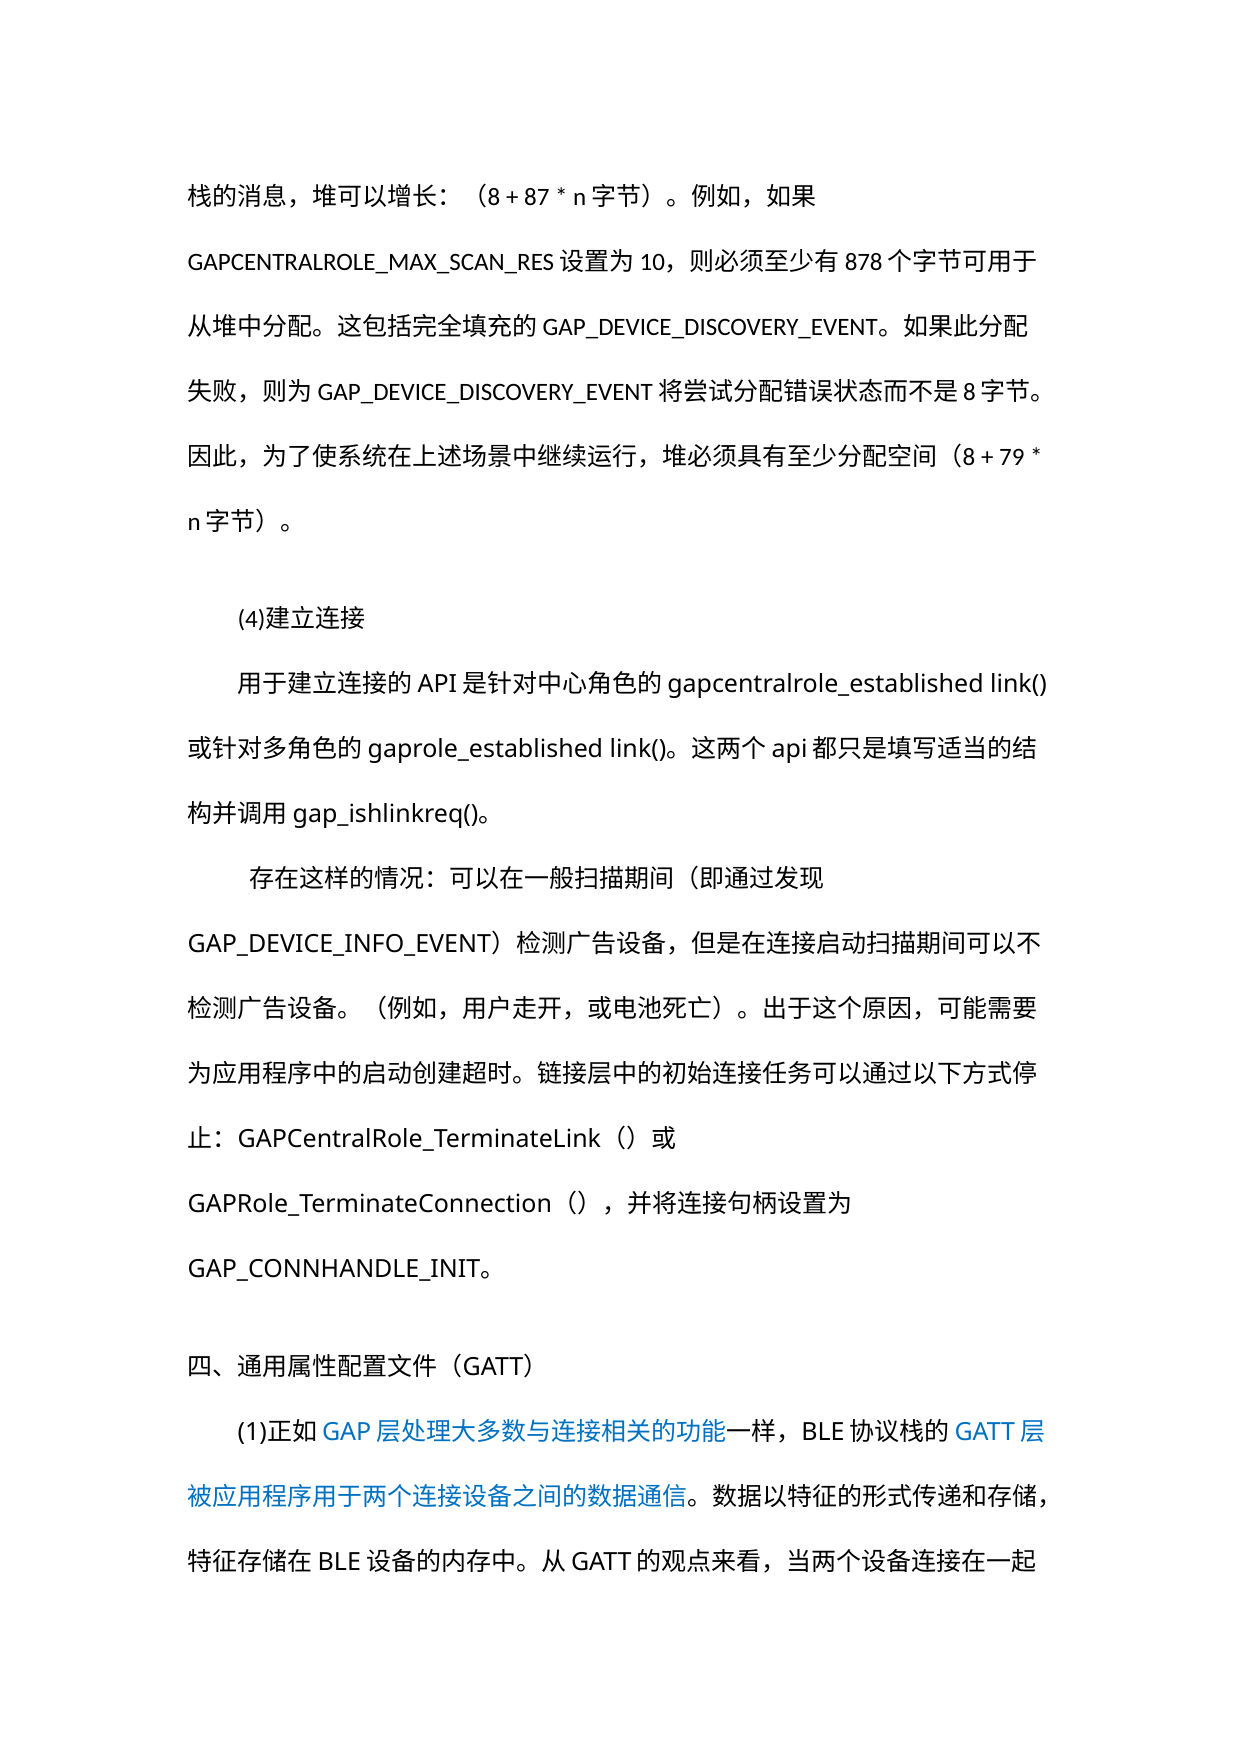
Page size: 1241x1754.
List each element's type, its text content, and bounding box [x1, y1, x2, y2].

text 四、通用属性配置文件（GATT） [187, 1332, 1053, 1397]
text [187, 1397, 1053, 1592]
text 存在这样的情况：可以在一般扫描期间（即通过发现GAP_DEVICE_INFO_EVENT）检测广告设备，但是在连接启动扫描期间可以不检测广告设备。（例如，用户走开，或电池死亡）。出于这个原因，可能需要为应用程序中的启动创建超时。链接层中的初始连接任务可以通过以下方式停止：GAPCentralRole_TerminateLink（）或 GAPRole_TerminateConnection（），并将连接句柄设置为 GAP_CONNHANDLE_INIT。 [187, 844, 1053, 1299]
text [187, 162, 1053, 552]
text (4)建立连接 [187, 584, 1053, 649]
text 用于建立连接的API是针对中心角色的gapcentralrole_established link()或针对多角色的gaprole_established link()。这两个api都只是填写适当的结构并调用gap_ishlinkreq()。 [187, 649, 1053, 844]
